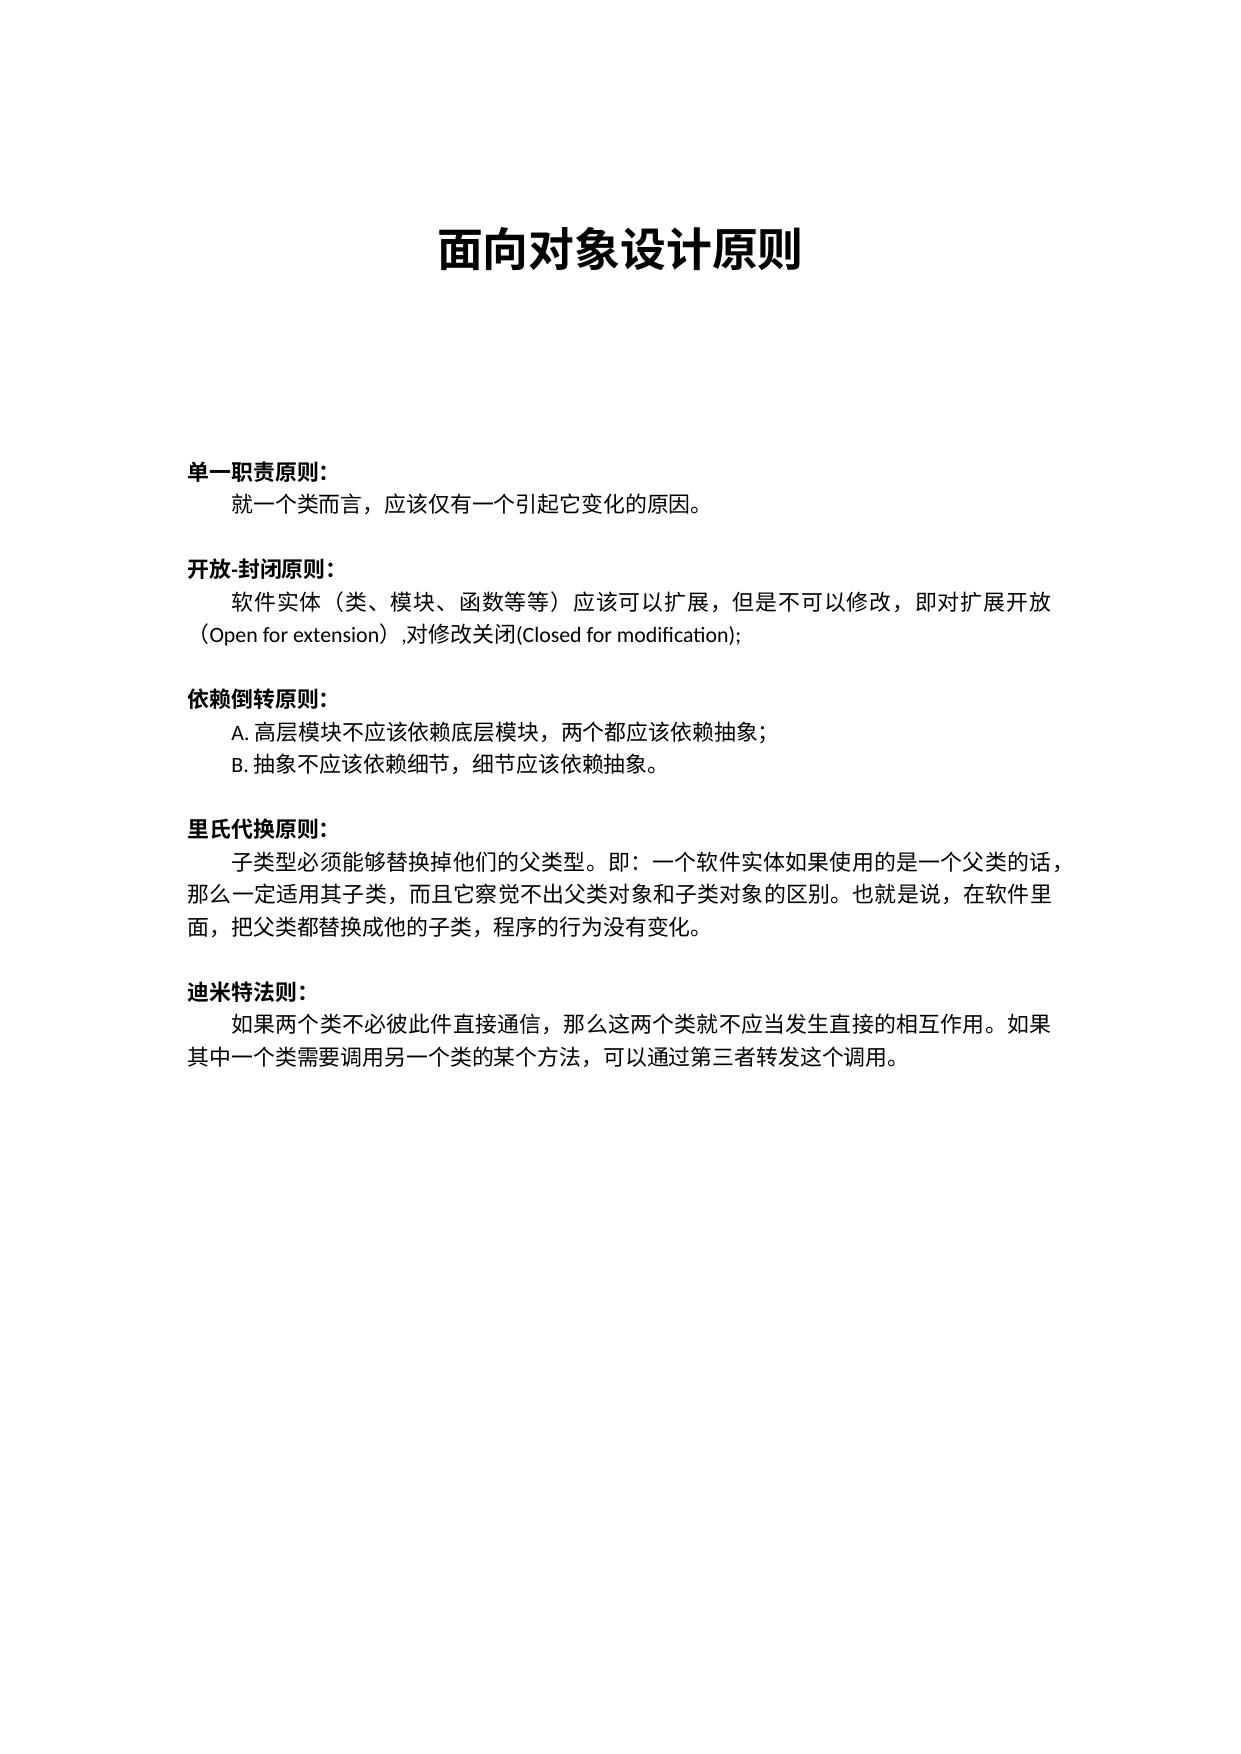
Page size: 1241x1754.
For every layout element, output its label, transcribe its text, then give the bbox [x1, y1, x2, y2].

text 就一个类而言，应该仅有一个引起它变化的原因。 [187, 487, 1053, 519]
text 软件实体（类、模块、函数等等）应该可以扩展，但是不可以修改，即对扩展开放（Open for extension）,对修改关闭(Closed for modification); [187, 584, 1053, 649]
list 如果两个类不必彼此件直接通信，那么这两个类就不应当发生直接的相互作用。如果其中一个类需要调用另一个类的某个方法，可以通过第三者转发这个调用。 [187, 1007, 1053, 1072]
text 依赖倒转原则： [187, 682, 1053, 714]
list 抽象不应该依赖细节，细节应该依赖抽象。 [187, 747, 1053, 779]
list 迪米特法则： [187, 974, 1053, 1007]
list 里氏代换原则： [187, 812, 1053, 844]
text 单一职责原则： [187, 454, 1053, 487]
list 子类型必须能够替换掉他们的父类型。即：一个软件实体如果使用的是一个父类的话，那么一定适用其子类，而且它察觉不出父类对象和子类对象的区别。也就是说，在软件里面，把父类都替换成他的子类，程序的行为没有变化。 [187, 844, 1053, 942]
text 开放-封闭原则： [187, 552, 1053, 584]
subtitle 面向对象设计原则 [187, 197, 1053, 295]
list 高层模块不应该依赖底层模块，两个都应该依赖抽象； [187, 714, 1053, 747]
